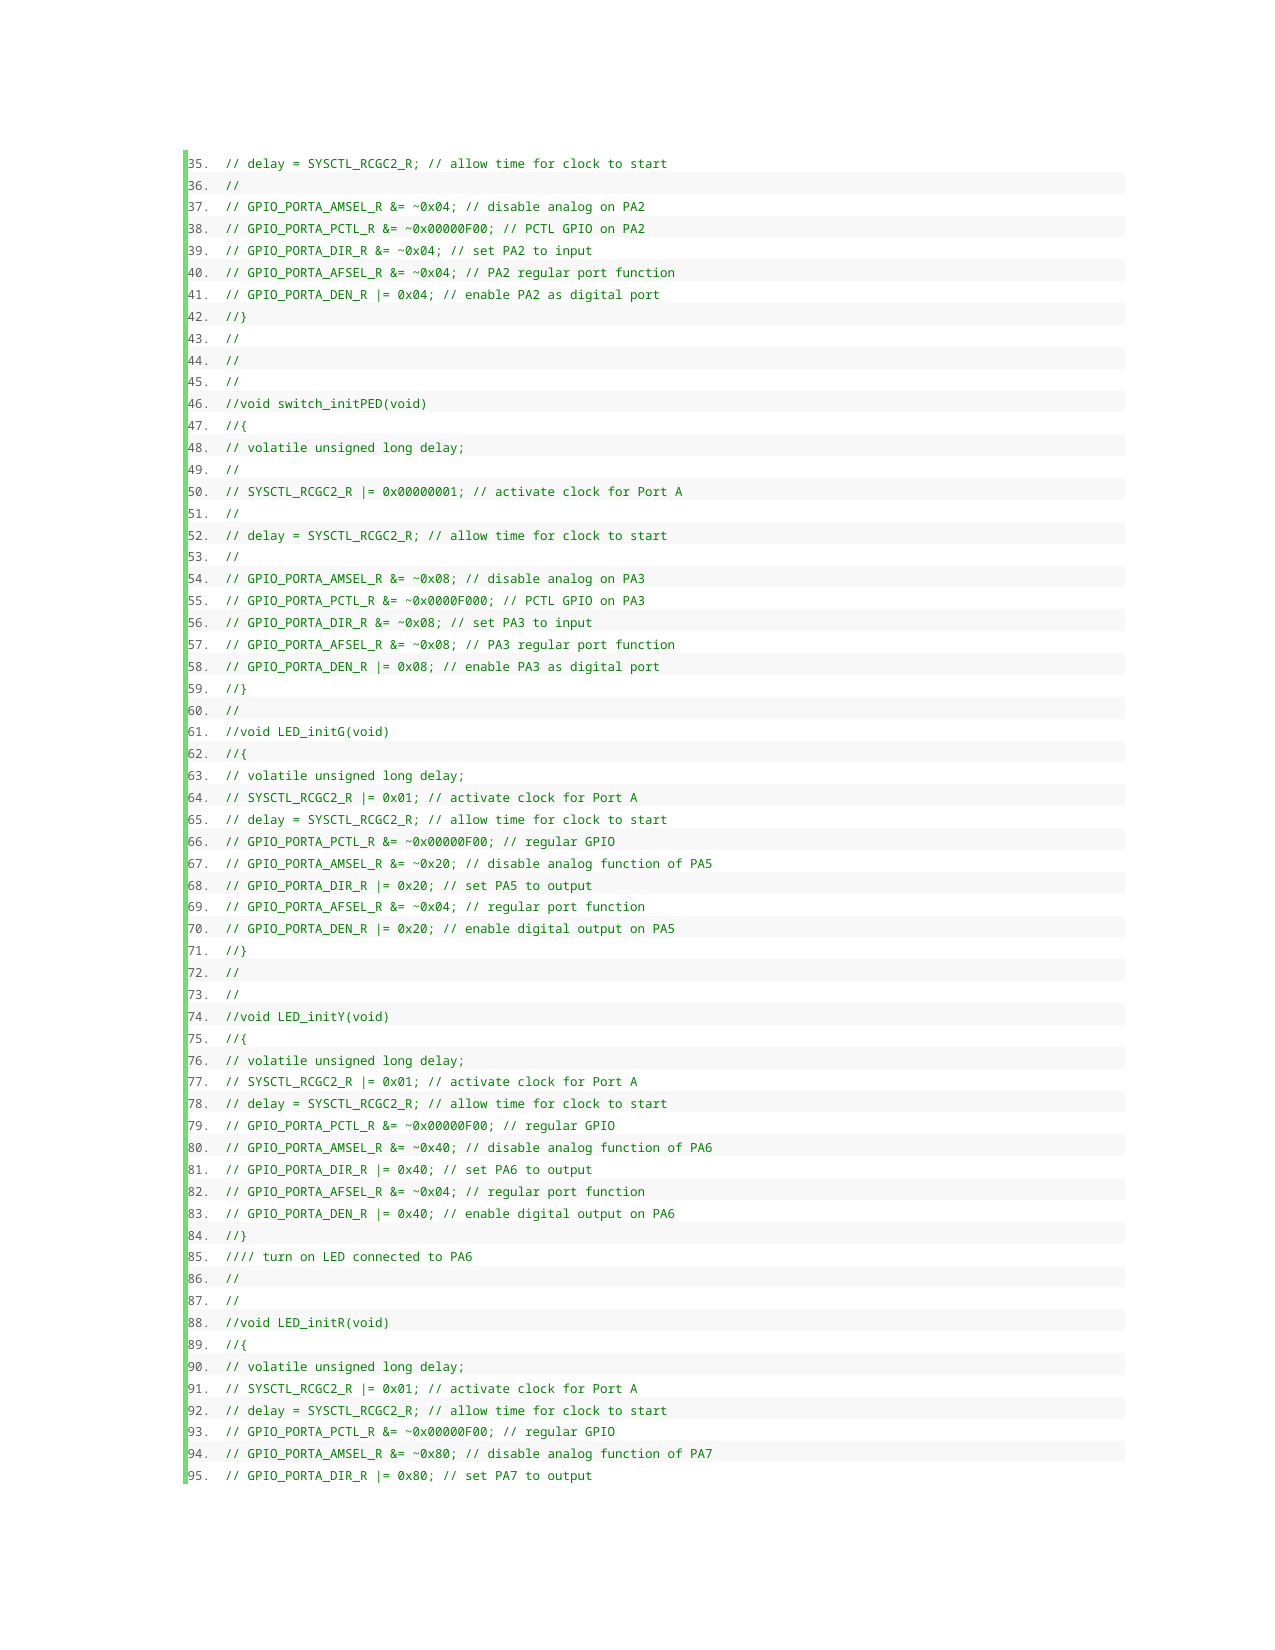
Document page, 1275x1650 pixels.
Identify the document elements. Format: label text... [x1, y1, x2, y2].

list // SYSCTL_RCGC2_R |= 0x00000001; // activate clock for Port A [188, 478, 1125, 500]
list // GPIO_PORTA_AFSEL_R &= ~0x04; // regular port function [188, 1178, 1125, 1200]
list // SYSCTL_RCGC2_R |= 0x01; // activate clock for Port A [188, 784, 1125, 806]
list //void switch_initPED(void) [188, 391, 1125, 412]
list // [188, 697, 1125, 719]
list //// turn on LED connected to PA6 [188, 1244, 1125, 1266]
list // GPIO_PORTA_DIR_R &= ~0x08; // set PA3 to input [188, 609, 1125, 631]
list // GPIO_PORTA_AFSEL_R &= ~0x08; // PA3 regular port function [188, 631, 1125, 653]
list //} [188, 1222, 1125, 1244]
list // [188, 456, 1125, 478]
list //{ [188, 1331, 1125, 1353]
list // [188, 325, 1125, 347]
list // [188, 1287, 1125, 1309]
list // [188, 172, 1125, 194]
list // delay = SYSCTL_RCGC2_R; // allow time for clock to start [188, 522, 1125, 544]
list // [188, 544, 1125, 566]
list // GPIO_PORTA_DEN_R |= 0x08; // enable PA3 as digital port [188, 653, 1125, 675]
list // GPIO_PORTA_PCTL_R &= ~0x00000F00; // regular GPIO [188, 1419, 1125, 1441]
list // GPIO_PORTA_DIR_R |= 0x40; // set PA6 to output [188, 1156, 1125, 1178]
list // volatile unsigned long delay; [188, 434, 1125, 456]
list // GPIO_PORTA_DIR_R |= 0x20; // set PA5 to output [188, 872, 1125, 894]
list //void LED_initY(void) [188, 1003, 1125, 1025]
list // GPIO_PORTA_AMSEL_R &= ~0x08; // disable analog on PA3 [188, 566, 1125, 587]
list // GPIO_PORTA_PCTL_R &= ~0x00000F00; // PCTL GPIO on PA2 [188, 216, 1125, 237]
list // GPIO_PORTA_AFSEL_R &= ~0x04; // regular port function [188, 894, 1125, 916]
list // GPIO_PORTA_AMSEL_R &= ~0x80; // disable analog function of PA7 [188, 1441, 1125, 1462]
list // delay = SYSCTL_RCGC2_R; // allow time for clock to start [188, 1397, 1125, 1419]
list // GPIO_PORTA_DEN_R |= 0x40; // enable digital output on PA6 [188, 1200, 1125, 1222]
list // delay = SYSCTL_RCGC2_R; // allow time for clock to start [188, 1091, 1125, 1112]
list // volatile unsigned long delay; [188, 1353, 1125, 1375]
list // SYSCTL_RCGC2_R |= 0x01; // activate clock for Port A [188, 1375, 1125, 1397]
list //{ [188, 741, 1125, 762]
list // [188, 1266, 1125, 1287]
list // [188, 347, 1125, 369]
list // GPIO_PORTA_AMSEL_R &= ~0x04; // disable analog on PA2 [188, 194, 1125, 216]
list // GPIO_PORTA_PCTL_R &= ~0x0000F000; // PCTL GPIO on PA3 [188, 587, 1125, 609]
list //void LED_initR(void) [188, 1309, 1125, 1331]
list // GPIO_PORTA_AMSEL_R &= ~0x20; // disable analog function of PA5 [188, 850, 1125, 872]
list // volatile unsigned long delay; [188, 1047, 1125, 1069]
list // delay = SYSCTL_RCGC2_R; // allow time for clock to start [188, 150, 1125, 172]
list // GPIO_PORTA_DIR_R &= ~0x04; // set PA2 to input [188, 237, 1125, 259]
list //} [188, 303, 1125, 325]
list // [188, 959, 1125, 981]
list // volatile unsigned long delay; [188, 762, 1125, 784]
list // GPIO_PORTA_PCTL_R &= ~0x00000F00; // regular GPIO [188, 1112, 1125, 1134]
list // SYSCTL_RCGC2_R |= 0x01; // activate clock for Port A [188, 1069, 1125, 1091]
list // GPIO_PORTA_PCTL_R &= ~0x00000F00; // regular GPIO [188, 828, 1125, 850]
list // GPIO_PORTA_AFSEL_R &= ~0x04; // PA2 regular port function [188, 259, 1125, 281]
list // [188, 981, 1125, 1003]
list // [188, 500, 1125, 522]
list // GPIO_PORTA_DIR_R |= 0x80; // set PA7 to output [188, 1462, 1125, 1484]
list //{ [188, 412, 1125, 434]
list // GPIO_PORTA_DEN_R |= 0x20; // enable digital output on PA5 [188, 916, 1125, 937]
list //void LED_initG(void) [188, 719, 1125, 741]
list //{ [188, 1025, 1125, 1047]
list // delay = SYSCTL_RCGC2_R; // allow time for clock to start [188, 806, 1125, 828]
list // GPIO_PORTA_AMSEL_R &= ~0x40; // disable analog function of PA6 [188, 1134, 1125, 1156]
list //} [188, 937, 1125, 959]
list // GPIO_PORTA_DEN_R |= 0x04; // enable PA2 as digital port [188, 281, 1125, 303]
list //} [188, 675, 1125, 697]
list // [188, 369, 1125, 391]
